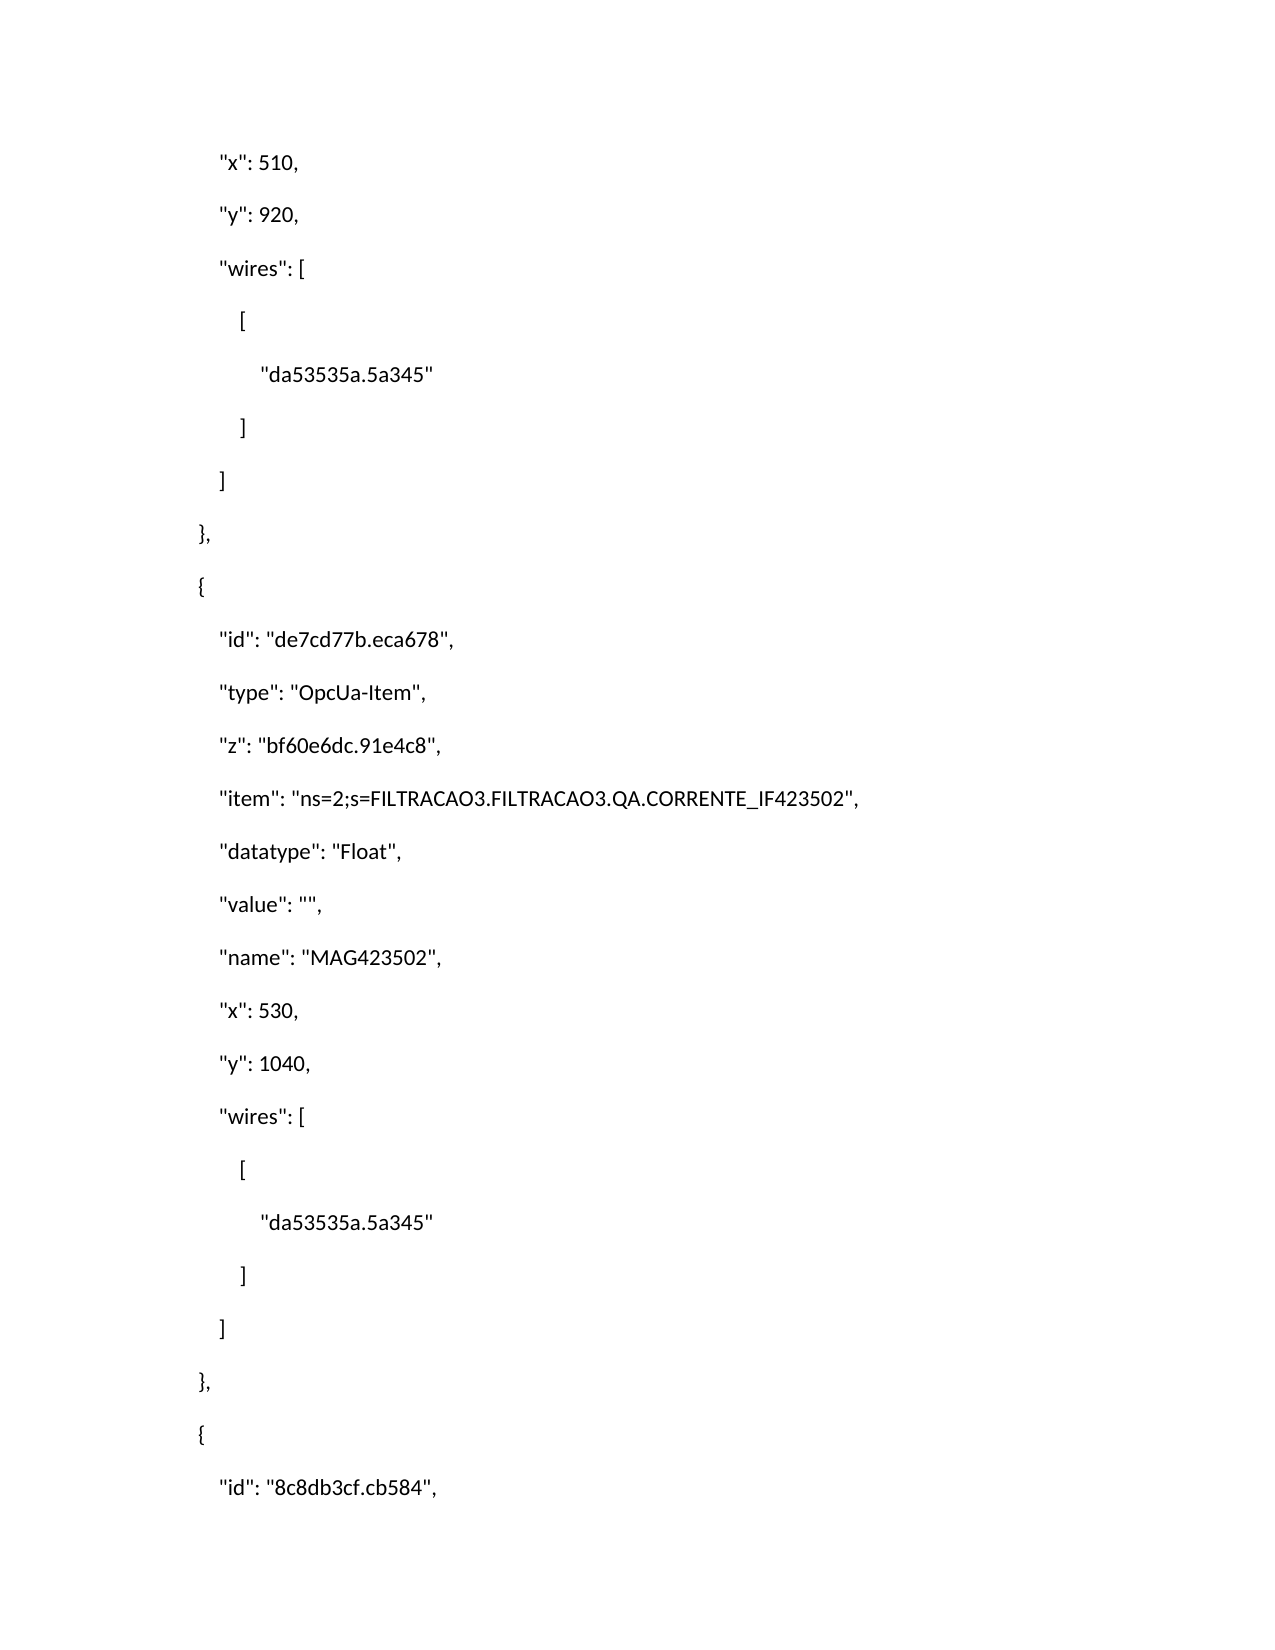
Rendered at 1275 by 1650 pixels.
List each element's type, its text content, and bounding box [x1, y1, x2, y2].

text ] [177, 413, 1098, 441]
text ] [177, 466, 1098, 494]
text "y": 1040, [177, 1049, 1098, 1077]
text [ [177, 1155, 1098, 1183]
text "item": "ns=2;s=FILTRACAO3.FILTRACAO3.QA.CORRENTE_IF423502", [177, 784, 1098, 812]
text ] [177, 1314, 1098, 1342]
text { [177, 572, 1098, 600]
text "wires": [ [177, 1102, 1098, 1130]
text "type": "OpcUa-Item", [177, 678, 1098, 706]
text [ [177, 307, 1098, 335]
text "z": "bf60e6dc.91e4c8", [177, 731, 1098, 759]
text ] [177, 1261, 1098, 1289]
text "id": "8c8db3cf.cb584", [177, 1473, 1098, 1501]
text "id": "de7cd77b.eca678", [177, 625, 1098, 653]
text { [177, 1420, 1098, 1448]
text "value": "", [177, 890, 1098, 918]
text }, [177, 519, 1098, 547]
text "y": 920, [177, 201, 1098, 229]
text "datatype": "Float", [177, 837, 1098, 865]
text "x": 530, [177, 996, 1098, 1024]
text "name": "MAG423502", [177, 943, 1098, 971]
text }, [177, 1367, 1098, 1395]
text "x": 510, [177, 148, 1098, 176]
text "da53535a.5a345" [177, 360, 1098, 388]
text "wires": [ [177, 254, 1098, 282]
text "da53535a.5a345" [177, 1208, 1098, 1236]
